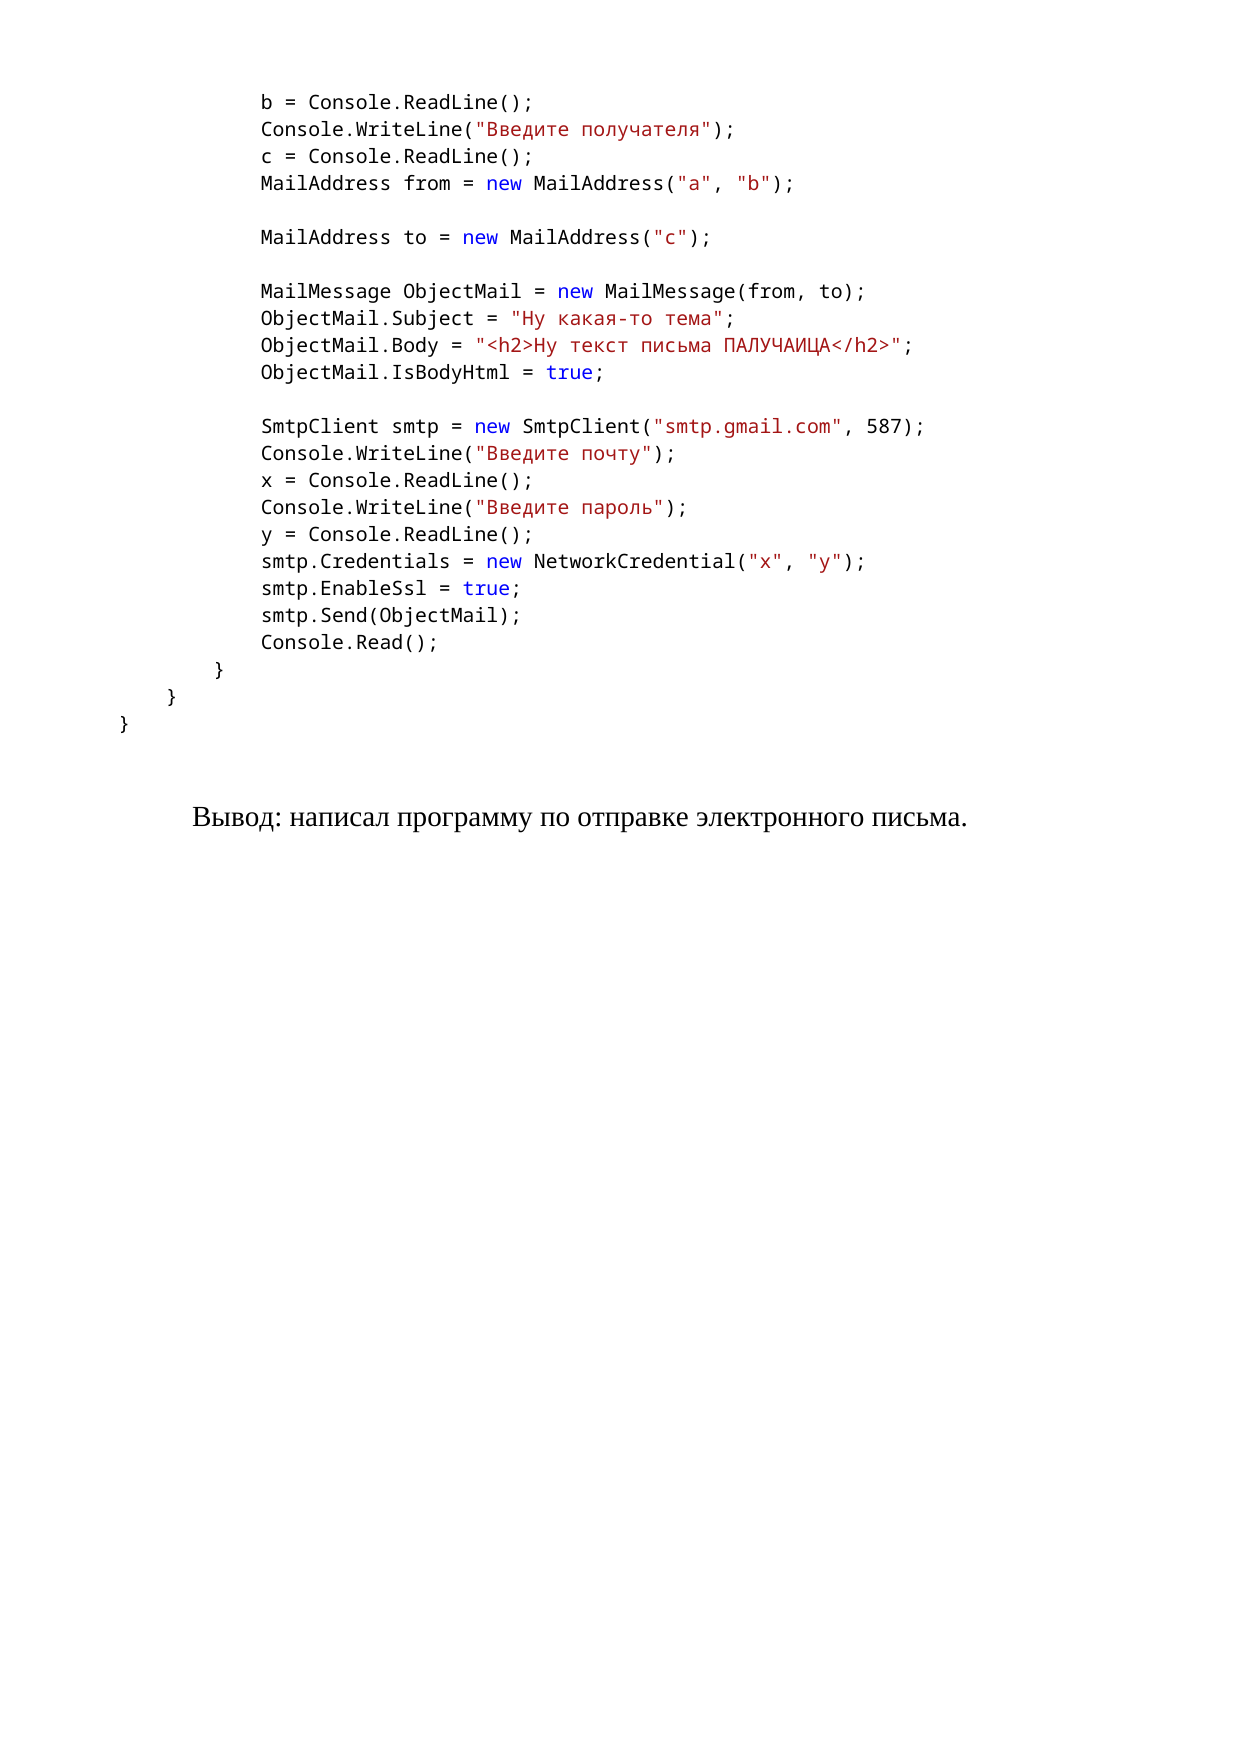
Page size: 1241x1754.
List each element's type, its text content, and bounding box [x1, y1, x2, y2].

text Console.WriteLine("Введите пароль"); [118, 493, 1152, 520]
text Console.WriteLine("Введите получателя"); [118, 116, 1152, 143]
text ObjectMail.Body = "<h2>Ну текст письма ПАЛУЧАИЦА</h2>"; [118, 331, 1152, 358]
text } [118, 709, 1152, 736]
text } [118, 682, 1152, 709]
text SmtpClient smtp = new SmtpClient("smtp.gmail.com", 587); [118, 412, 1152, 439]
text ObjectMail.IsBodyHtml = true; [118, 358, 1152, 385]
text smtp.EnableSsl = true; [118, 574, 1152, 601]
text } [118, 655, 1152, 682]
text b = Console.ReadLine(); [118, 89, 1152, 116]
text ObjectMail.Subject = "Ну какая-то тема"; [118, 304, 1152, 331]
text Console.Read(); [118, 628, 1152, 655]
text smtp.Send(ObjectMail); [118, 601, 1152, 628]
text Вывод: написал программу по отправке электронного письма. [118, 799, 1152, 832]
text x = Console.ReadLine(); [118, 466, 1152, 493]
text MailAddress to = new MailAddress("c"); [118, 223, 1152, 251]
text y = Console.ReadLine(); [118, 520, 1152, 547]
text MailMessage ObjectMail = new MailMessage(from, to); [118, 277, 1152, 304]
text Console.WriteLine("Введите почту"); [118, 439, 1152, 466]
text smtp.Credentials = new NetworkCredential("x", "y"); [118, 547, 1152, 574]
text MailAddress from = new MailAddress("a", "b"); [118, 169, 1152, 197]
text c = Console.ReadLine(); [118, 143, 1152, 169]
